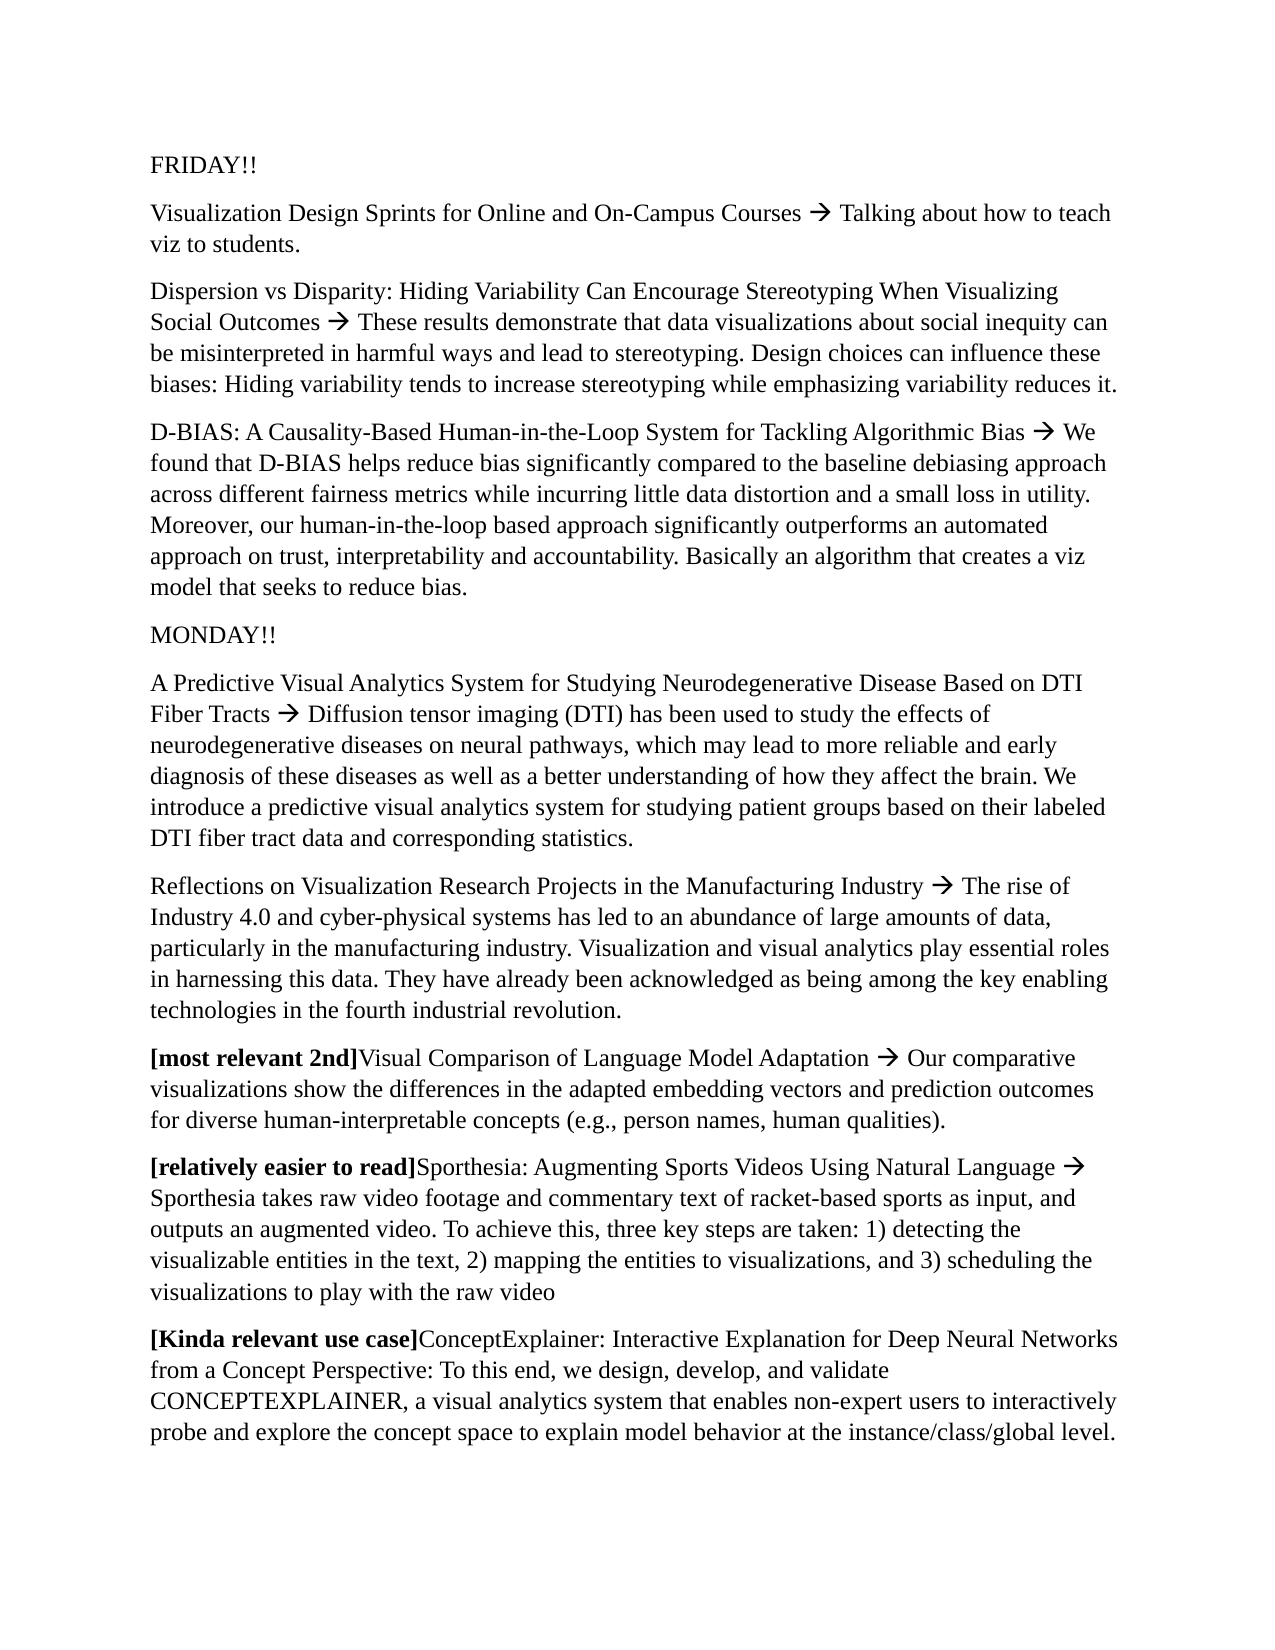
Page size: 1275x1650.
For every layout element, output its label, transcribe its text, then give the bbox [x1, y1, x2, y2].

text D-BIAS: A Causality-Based Human-in-the-Loop System for Tackling Algorithmic Bias We found that D-BIAS helps reduce bias significantly compared to the baseline debiasing approach across different fairness metrics while incurring little data distortion and a small loss in utility. Moreover, our human-in-the-loop based approach significantly outperforms an automated approach on trust, interpretability and accountability. Basically an algorithm that creates a viz model that seeks to reduce bias. [150, 417, 1125, 601]
text Dispersion vs Disparity: Hiding Variability Can Encourage Stereotyping When Visualizing Social Outcomes These results demonstrate that data visualizations about social inequity can be misinterpreted in harmful ways and lead to stereotyping. Design choices can influence these biases: Hiding variability tends to increase stereotyping while emphasizing variability reduces it. [150, 276, 1125, 398]
text [relatively easier to read]Sporthesia: Augmenting Sports Videos Using Natural Language Sporthesia takes raw video footage and commentary text of racket-based sports as input, and outputs an augmented video. To achieve this, three key steps are taken: 1) detecting the visualizable entities in the text, 2) mapping the entities to visualizations, and 3) scheduling the visualizations to play with the raw video [150, 1152, 1125, 1305]
text MONDAY!! [150, 620, 1125, 649]
text [most relevant 2nd]Visual Comparison of Language Model Adaptation Our comparative visualizations show the differences in the adapted embedding vectors and prediction outcomes for diverse human-interpretable concepts (e.g., person names, human qualities). [150, 1043, 1125, 1133]
text Reflections on Visualization Research Projects in the Manufacturing Industry The rise of Industry 4.0 and cyber-physical systems has led to an abundance of large amounts of data, particularly in the manufacturing industry. Visualization and visual analytics play essential roles in harnessing this data. They have already been acknowledged as being among the key enabling technologies in the fourth industrial revolution. [150, 871, 1125, 1024]
text [Kinda relevant use case]ConceptExplainer: Interactive Explanation for Deep Neural Networks from a Concept Perspective: To this end, we design, develop, and validate CONCEPTEXPLAINER, a visual analytics system that enables non-expert users to interactively probe and explore the concept space to explain model behavior at the instance/class/global level. [150, 1324, 1125, 1446]
text Visualization Design Sprints for Online and On-Campus Courses Talking about how to teach viz to students. [150, 198, 1125, 257]
text FRIDAY!! [150, 150, 1125, 179]
text A Predictive Visual Analytics System for Studying Neurodegenerative Disease Based on DTI Fiber Tracts Diffusion tensor imaging (DTI) has been used to study the effects of neurodegenerative diseases on neural pathways, which may lead to more reliable and early diagnosis of these diseases as well as a better understanding of how they affect the brain. We introduce a predictive visual analytics system for studying patient groups based on their labeled DTI fiber tract data and corresponding statistics. [150, 668, 1125, 852]
